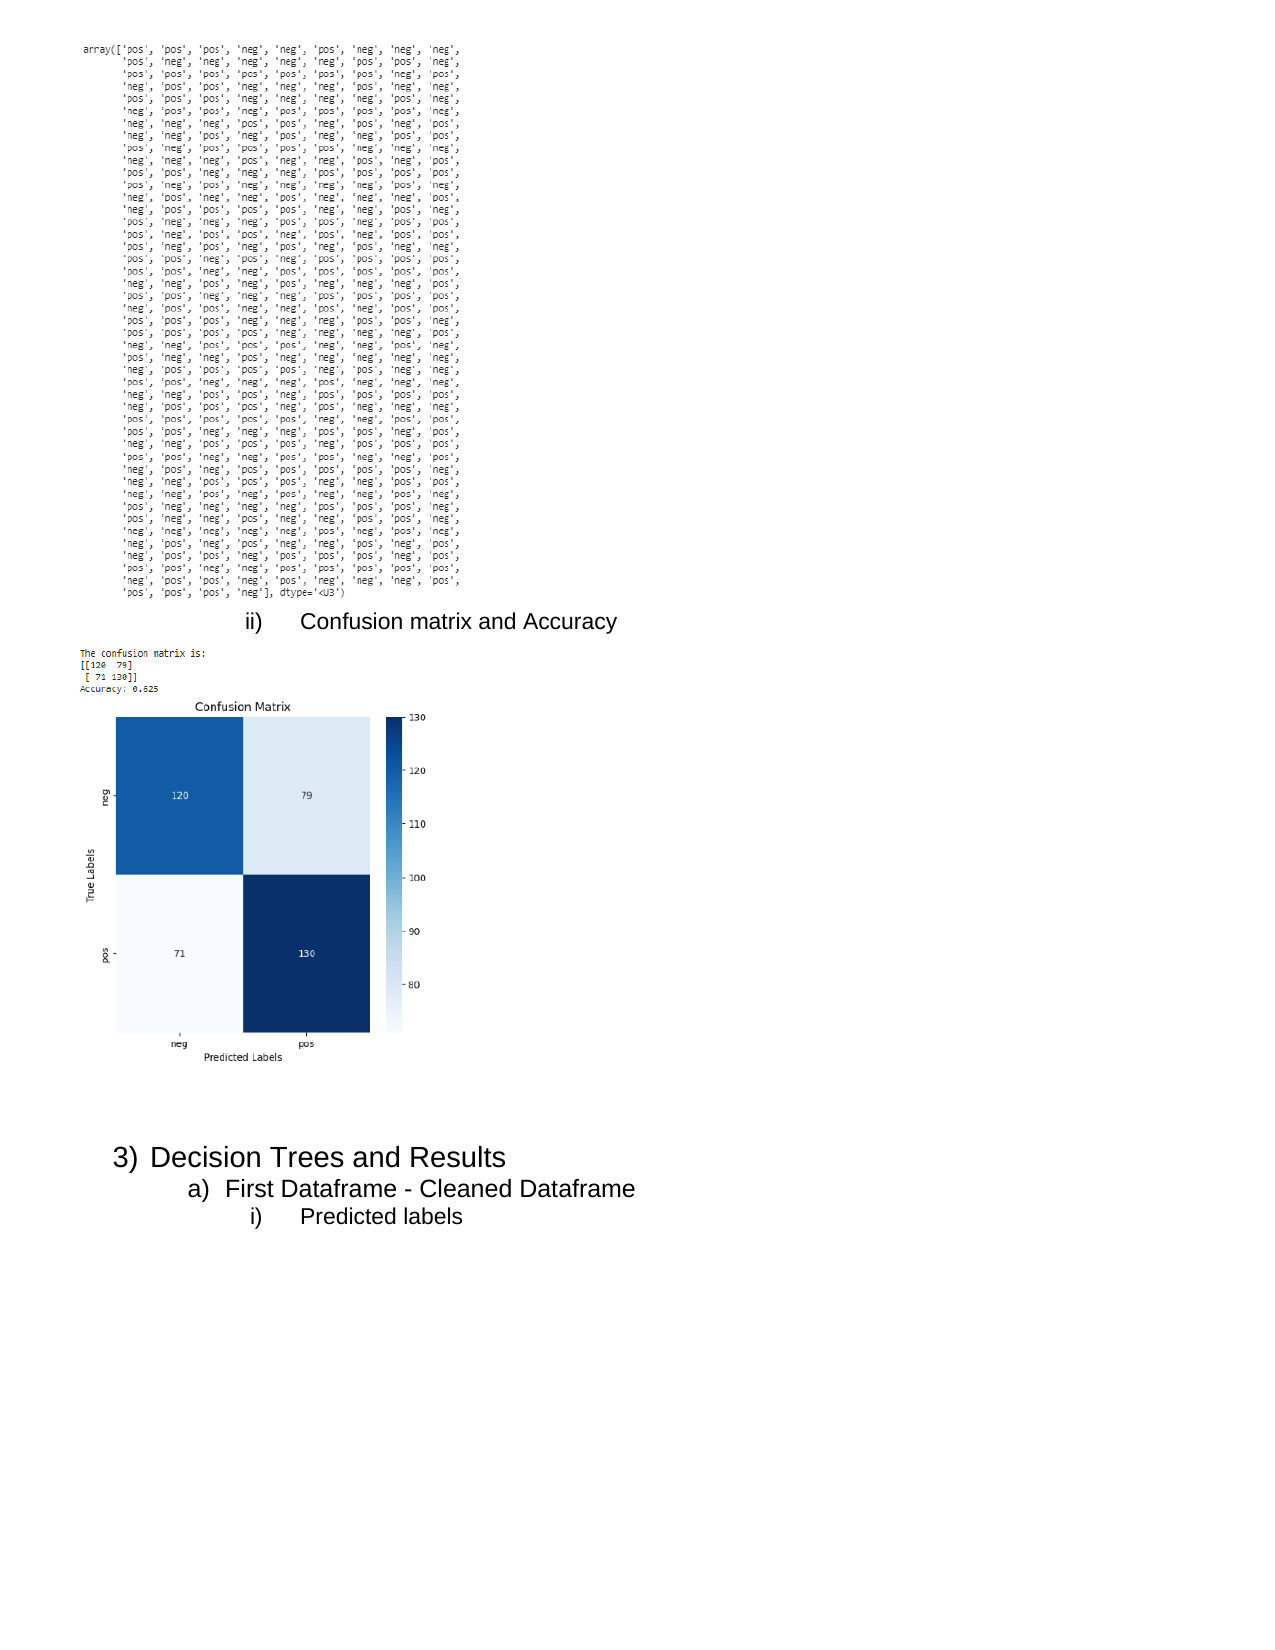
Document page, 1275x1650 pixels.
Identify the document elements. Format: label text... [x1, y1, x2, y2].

picture [75, 37, 519, 604]
list Predicted labels [262, 1203, 1237, 1229]
subtitle Decision Trees and Results [112, 1140, 1237, 1174]
subtitle First Dataframe - Cleaned Dataframe [187, 1174, 1237, 1203]
picture [75, 637, 472, 1073]
list Confusion matrix and Accuracy [262, 608, 1237, 634]
